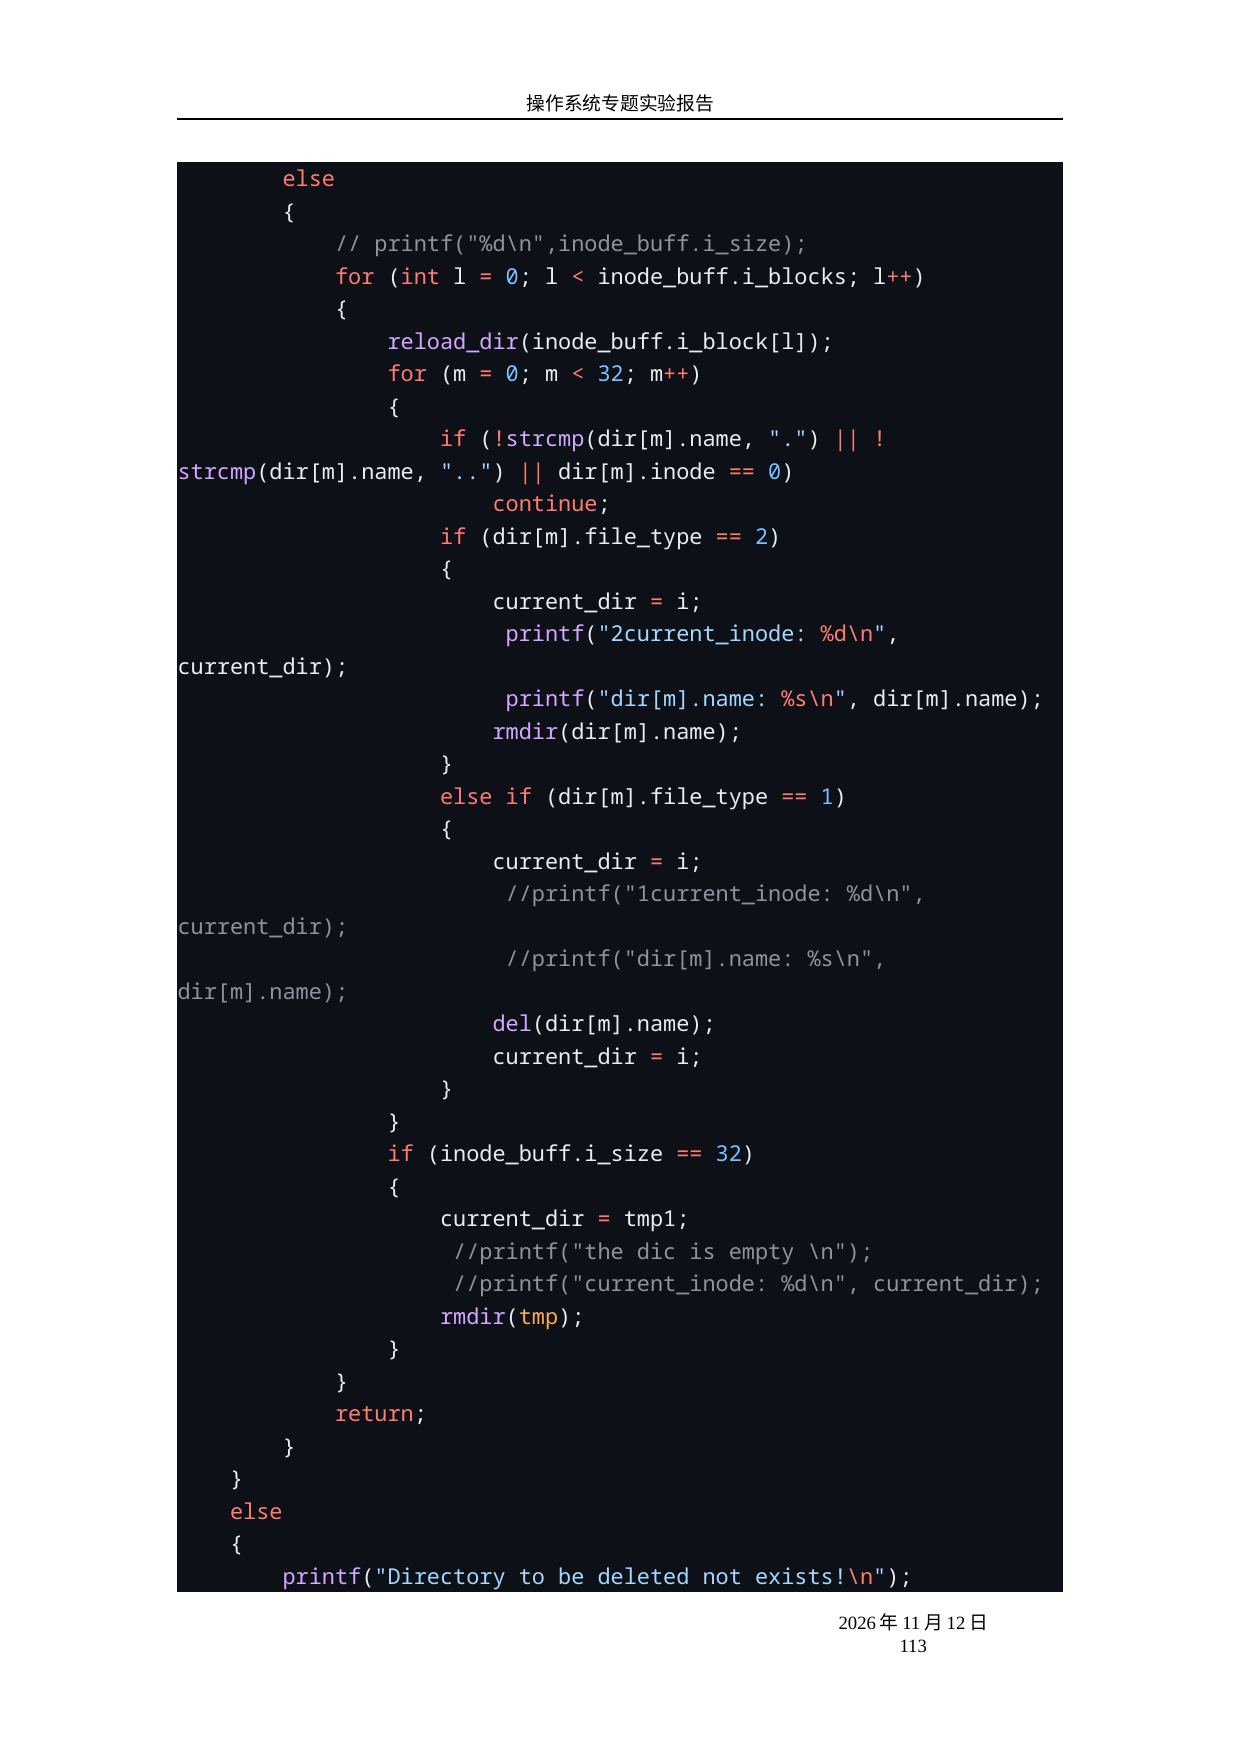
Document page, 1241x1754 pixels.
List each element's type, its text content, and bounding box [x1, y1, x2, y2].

text rmdir(tmp); [177, 1299, 1063, 1332]
text else [177, 162, 1063, 194]
text } [177, 1072, 1063, 1104]
text del(dir[m].name); [177, 1007, 1063, 1039]
text printf("2current_inode: %d\n", current_dir); [177, 617, 1063, 682]
text } [177, 747, 1063, 779]
text // printf("%d\n",inode_buff.i_size); [177, 227, 1063, 259]
text if (!strcmp(dir[m].name, ".") || !strcmp(dir[m].name, "..") || dir[m].inode == 0) [177, 422, 1063, 487]
text return; [177, 1397, 1063, 1429]
text printf("dir[m].name: %s\n", dir[m].name); [177, 682, 1063, 714]
text { [177, 812, 1063, 844]
text current_dir = i; [177, 1039, 1063, 1072]
text for (int l = 0; l < inode_buff.i_blocks; l++) [177, 259, 1063, 292]
text //printf("dir[m].name: %s\n", dir[m].name); [177, 942, 1063, 1007]
text } [177, 1332, 1063, 1364]
text else if (dir[m].file_type == 1) [177, 779, 1063, 812]
text if (dir[m].file_type == 2) [177, 519, 1063, 552]
text } [177, 1364, 1063, 1397]
text reload_dir(inode_buff.i_block[l]); [177, 324, 1063, 357]
text //printf("1current_inode: %d\n", current_dir); [177, 877, 1063, 942]
text for (m = 0; m < 32; m++) [177, 357, 1063, 389]
text } [177, 1462, 1063, 1494]
text rmdir(dir[m].name); [177, 714, 1063, 747]
text continue; [177, 487, 1063, 519]
text current_dir = tmp1; [177, 1202, 1063, 1234]
text //printf("the dic is empty \n"); [177, 1234, 1063, 1267]
text } [177, 1429, 1063, 1462]
text { [177, 194, 1063, 227]
text } [177, 1104, 1063, 1137]
text //printf("current_inode: %d\n", current_dir); [177, 1267, 1063, 1299]
text if (inode_buff.i_size == 32) [177, 1137, 1063, 1169]
text { [177, 389, 1063, 422]
text current_dir = i; [177, 584, 1063, 617]
text printf("Directory to be deleted not exists!\n"); [177, 1559, 1063, 1592]
text { [177, 1169, 1063, 1202]
text { [177, 552, 1063, 584]
text { [177, 1527, 1063, 1559]
text { [177, 292, 1063, 324]
text else [177, 1494, 1063, 1527]
text current_dir = i; [177, 844, 1063, 877]
